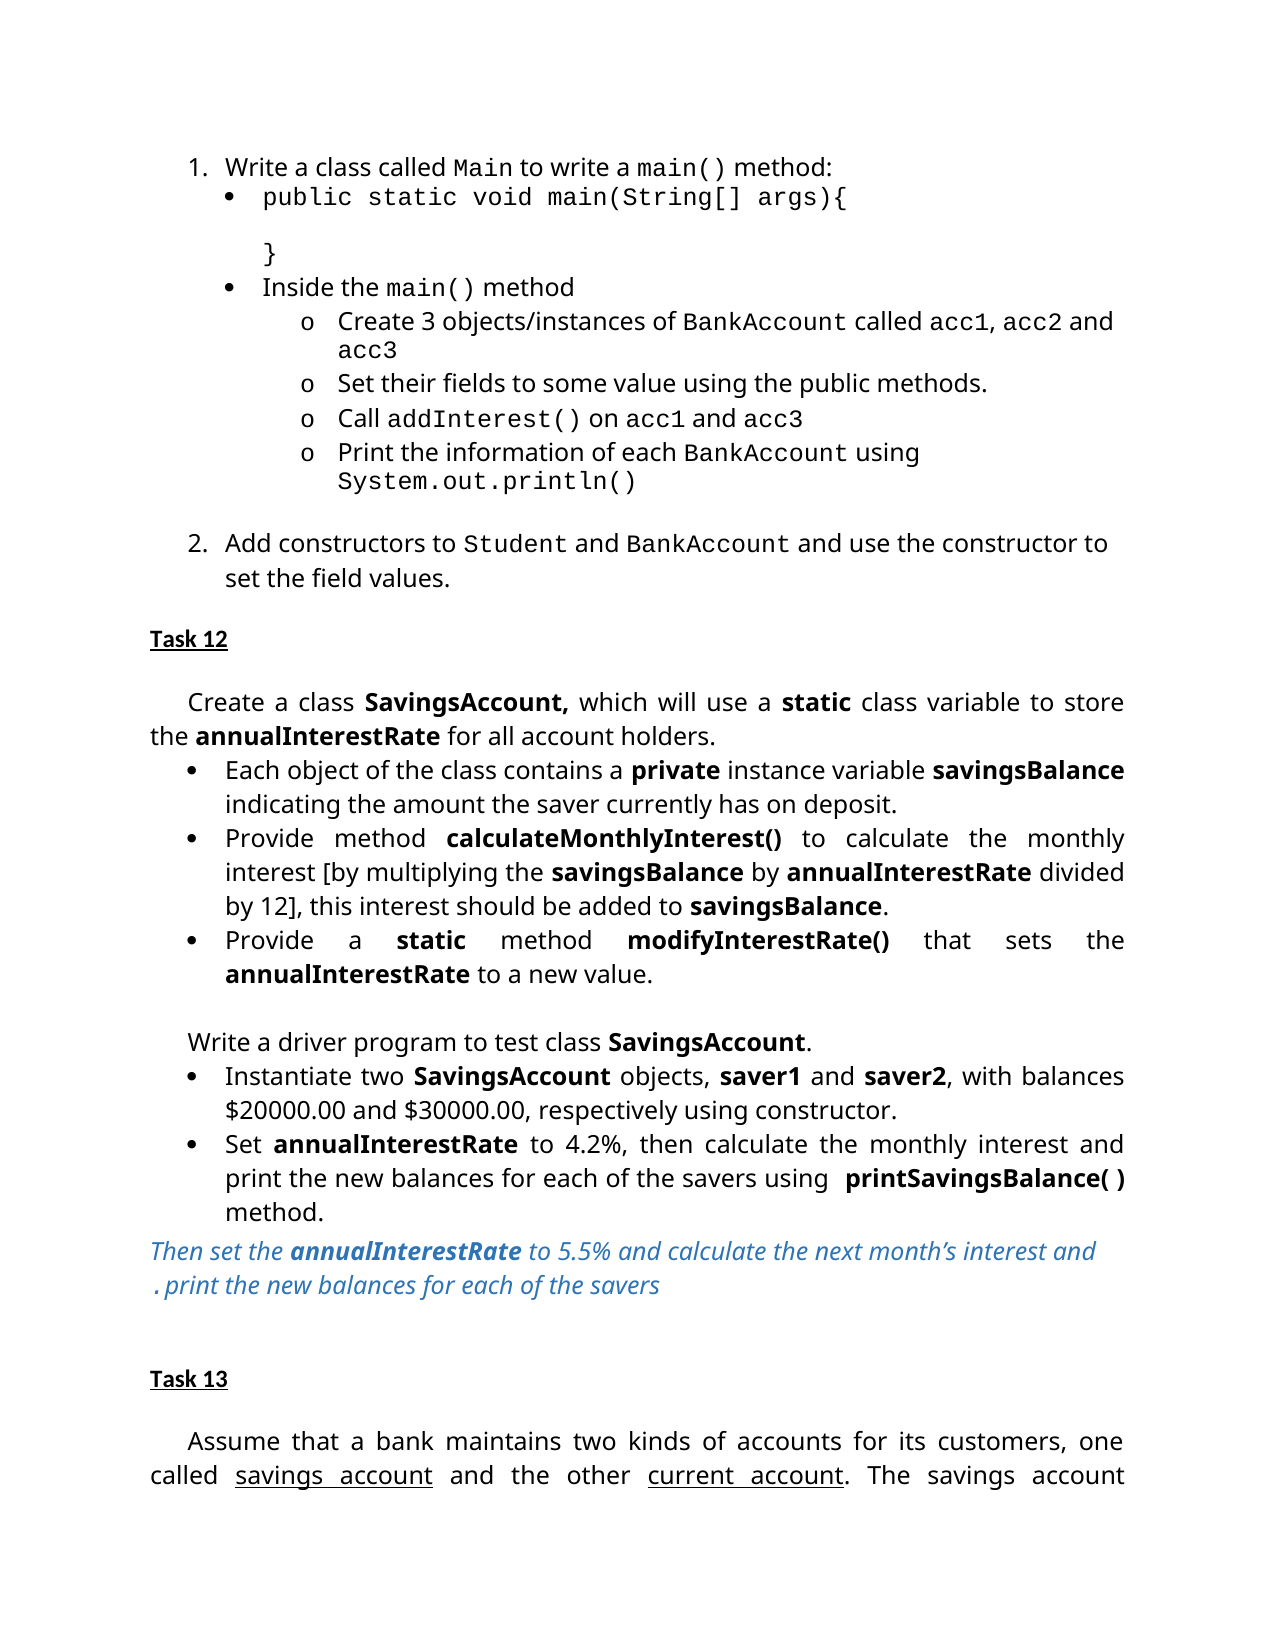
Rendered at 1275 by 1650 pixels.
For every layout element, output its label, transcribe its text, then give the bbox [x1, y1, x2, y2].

list Write a class called to write a main() method: [187, 150, 1125, 184]
list Add constructors to Student and BankAccount and use the constructor to set the field values. [187, 526, 1125, 594]
list public static void main(String[] args) [225, 184, 1125, 269]
text Write a driver program to test class SavingsAccount. [150, 1025, 1125, 1059]
list Provide a static method modifyInterestRate() that sets the annualInterestRate to a new value. [187, 923, 1125, 991]
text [150, 1424, 1125, 1492]
list Create 3 objects/instances of BankAccount called acc1, acc2 and acc3 [300, 303, 1125, 366]
list Print the information of each BankAccount using System.out.println() [300, 435, 1125, 526]
subtitle Then set the annualInterestRate to 5.5% and calculate the next month’s interest and print the new balances for each of the savers. [150, 1233, 1125, 1302]
list Call addInterest() on acc1 and acc3 [300, 400, 1125, 435]
list Inside the main() method [225, 269, 1125, 303]
list Set their fields to some value using the public methods. [300, 366, 1125, 400]
text Task 12 [150, 623, 1125, 654]
list Set annualInterestRate to 4.2%, then calculate the monthly interest and print the new balances for each of the savers using printSavingsBalance( ) method. [187, 1127, 1125, 1229]
text Task 13 [150, 1363, 1125, 1393]
list Provide method calculateMonthlyInterest() to calculate the monthly interest [by multiplying the savingsBalance by annualInterestRate divided by 12], this interest should be added to savingsBalance. [187, 820, 1125, 923]
list Each object of the class contains a private instance variable savingsBalance indicating the amount the saver currently has on deposit. [187, 752, 1125, 820]
list Instantiate two SavingsAccount objects, saver1 and saver2, with balances $20000.00 and $30000.00, respectively using constructor. [187, 1059, 1125, 1127]
text Create a class SavingsAccount, which will use a static class variable to store the annualInterestRate for all account holders. [150, 684, 1125, 752]
